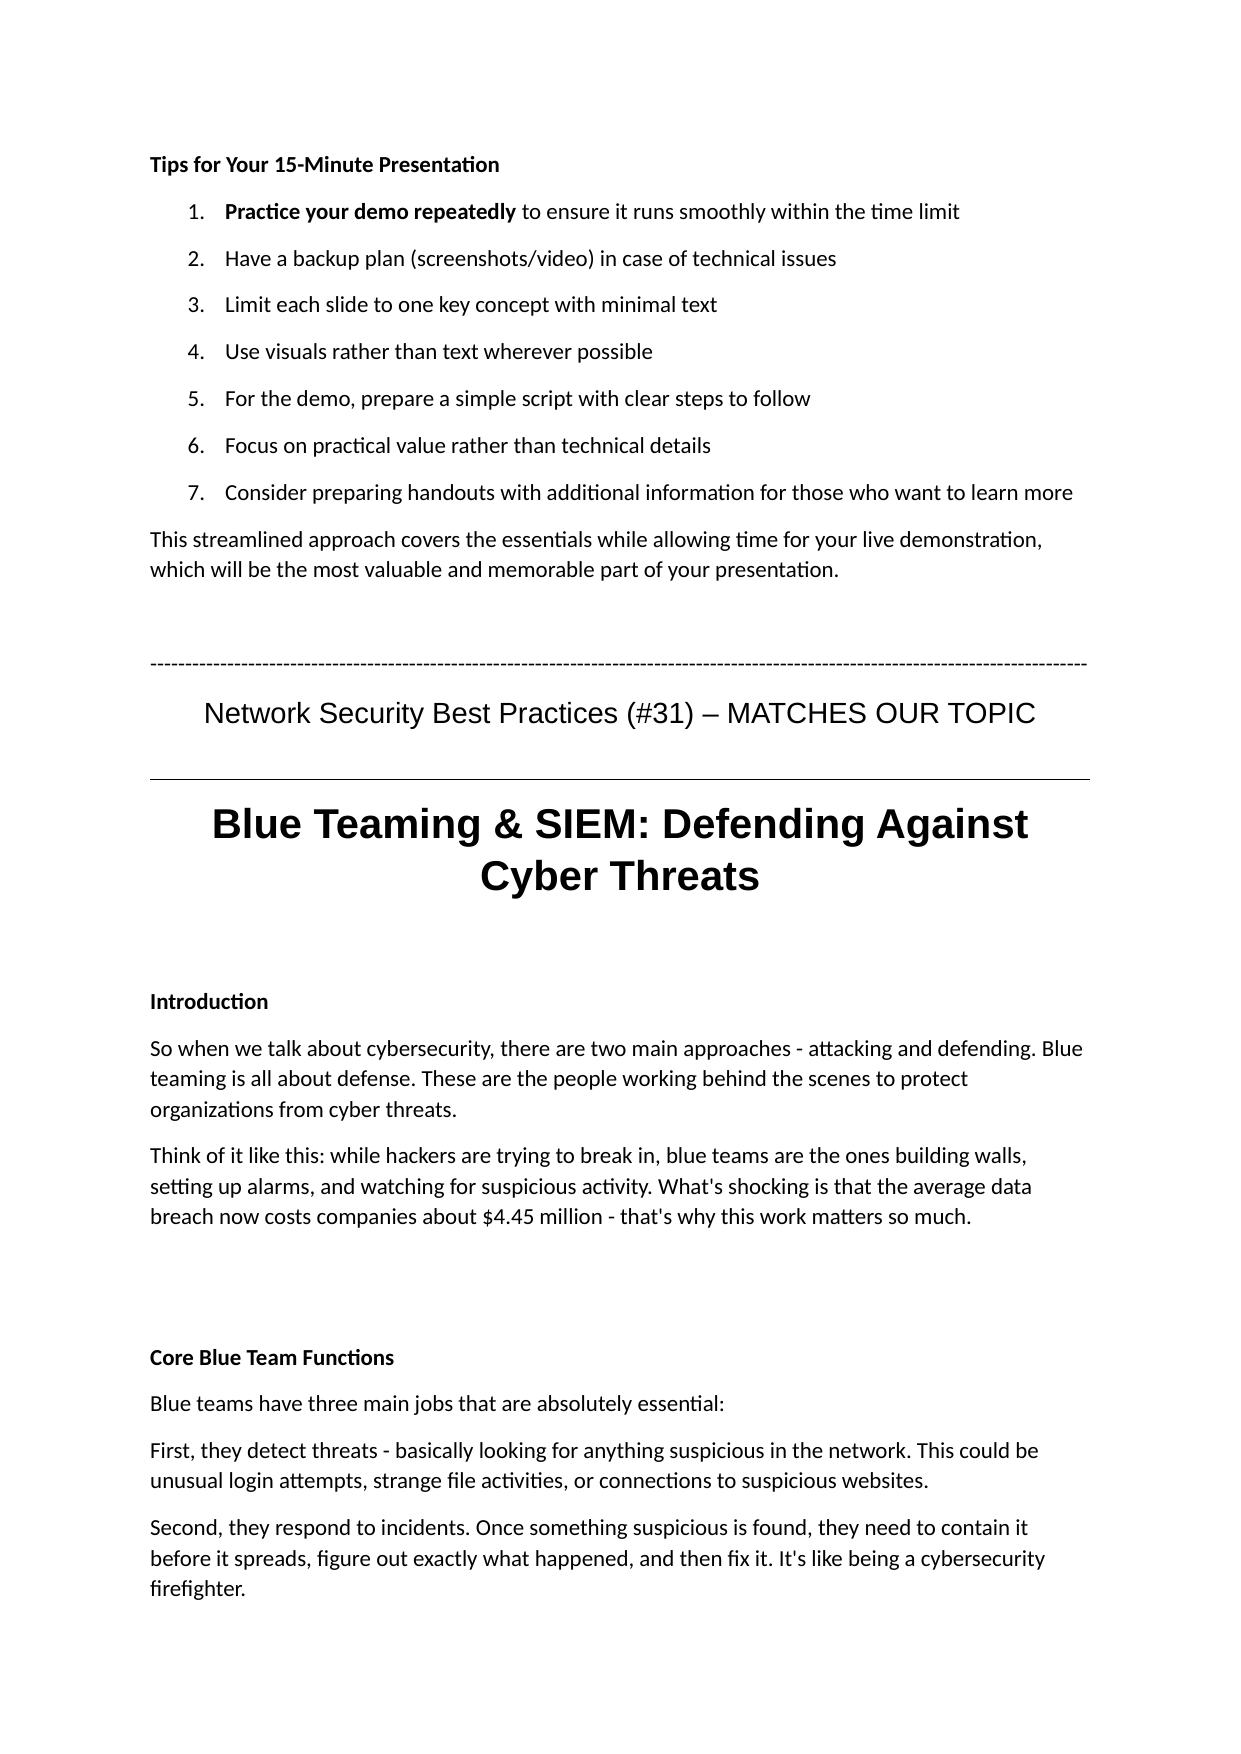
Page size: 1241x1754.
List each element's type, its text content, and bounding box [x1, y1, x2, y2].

list For the demo, prepare a simple script with clear steps to follow [187, 384, 1090, 412]
text Introduction [150, 987, 1090, 1016]
list Limit each slide to one key concept with minimal text [187, 291, 1090, 319]
text First, they detect threats - basically looking for anything suspicious in the network. This could be unusual login attempts, strange file activities, or connections to suspicious websites. [150, 1436, 1090, 1495]
text Tips for Your 15-Minute Presentation [150, 150, 1090, 178]
text So when we talk about cybersecurity, there are two main approaches - attacking and defending. Blue teaming is all about defense. These are the people working behind the scenes to protect organizations from cyber threats. [150, 1034, 1090, 1123]
list Consider preparing handouts with additional information for those who want to learn more [187, 478, 1090, 506]
list Focus on practical value rather than technical details [187, 431, 1090, 459]
list Have a backup plan (screenshots/video) in case of technical issues [187, 244, 1090, 272]
text This streamlined approach covers the essentials while allowing time for your live demonstration, which will be the most valuable and memorable part of your presentation. [150, 525, 1090, 583]
text Blue Teaming & SIEM: Defending Against Cyber Threats [150, 799, 1090, 899]
text Network Security Best Practices (#31) – MATCHES OUR TOPIC [150, 696, 1090, 729]
text Think of it like this: while hackers are trying to break in, blue teams are the ones building walls, setting up alarms, and watching for suspicious activity. What's shocking is that the average data breach now costs companies about $4.45 million - that's why this work matters so much. [150, 1142, 1090, 1230]
list Use visuals rather than text wherever possible [187, 337, 1090, 366]
list Practice your demo repeatedly to ensure it runs smoothly within the time limit [187, 197, 1090, 225]
text Second, they respond to incidents. Once something suspicious is found, they need to contain it before it spreads, figure out exactly what happened, and then fix it. It's like being a cybersecurity firefighter. [150, 1513, 1090, 1602]
text -------------------------------------------------------------------------------------------------------------------------------------- [150, 649, 1090, 677]
text Core Blue Team Functions [150, 1343, 1090, 1371]
text Blue teams have three main jobs that are absolutely essential: [150, 1389, 1090, 1418]
